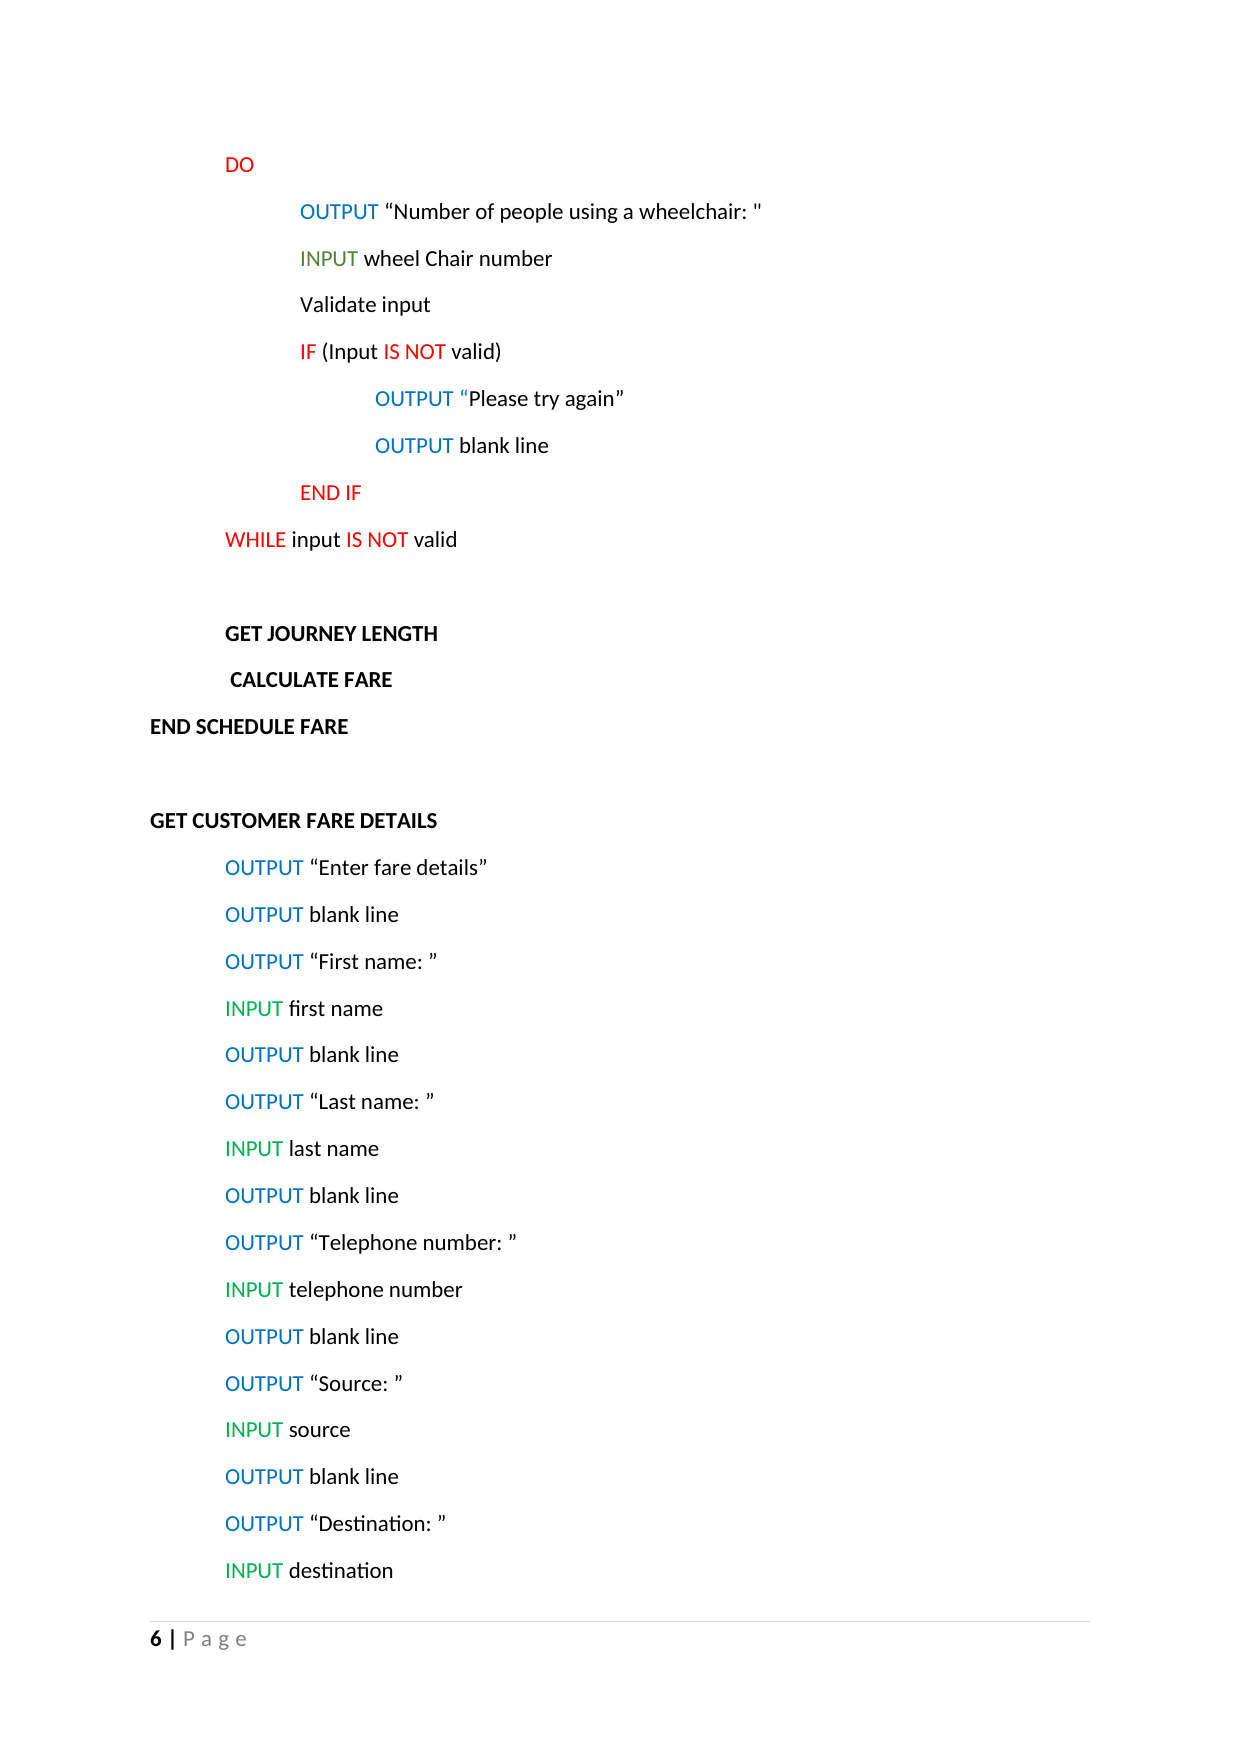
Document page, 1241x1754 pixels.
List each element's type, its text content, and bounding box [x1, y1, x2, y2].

text INPUT telephone number [150, 1275, 1090, 1303]
text OUTPUT blank line [225, 1041, 1090, 1069]
text OUTPUT “Destination: ” [150, 1509, 1090, 1537]
text Validate input [225, 291, 1090, 319]
text CALCULATE FARE [150, 666, 1090, 694]
text INPUT wheel Chair number [225, 244, 1090, 272]
text OUTPUT “Enter fare details” [150, 853, 1090, 881]
text IF (Input IS NOT valid) [225, 337, 1090, 366]
text OUTPUT blank line [225, 1181, 1090, 1209]
text GET JOURNEY LENGTH [150, 619, 1090, 647]
text END SCHEDULE FARE [150, 712, 1090, 741]
text INPUT destination [150, 1556, 1090, 1584]
text OUTPUT blank line [225, 431, 1090, 459]
text INPUT first name [150, 994, 1090, 1022]
text DO [150, 150, 1090, 178]
text OUTPUT blank line [225, 900, 1090, 928]
text OUTPUT “Please try again” [225, 384, 1090, 412]
text OUTPUT “Source: ” [150, 1369, 1090, 1397]
text GET CUSTOMER FARE DETAILS [150, 806, 1090, 834]
text END IF [225, 478, 1090, 506]
text OUTPUT “First name: ” [150, 947, 1090, 975]
text INPUT last name [150, 1134, 1090, 1162]
text WHILE input IS NOT valid [225, 525, 1090, 553]
text OUTPUT “Telephone number: ” [150, 1228, 1090, 1256]
text OUTPUT blank line [225, 1322, 1090, 1350]
text OUTPUT “Number of people using a wheelchair: " [225, 197, 1090, 225]
text OUTPUT “Last name: ” [150, 1087, 1090, 1116]
text OUTPUT blank line [225, 1462, 1090, 1491]
text INPUT source [150, 1416, 1090, 1444]
